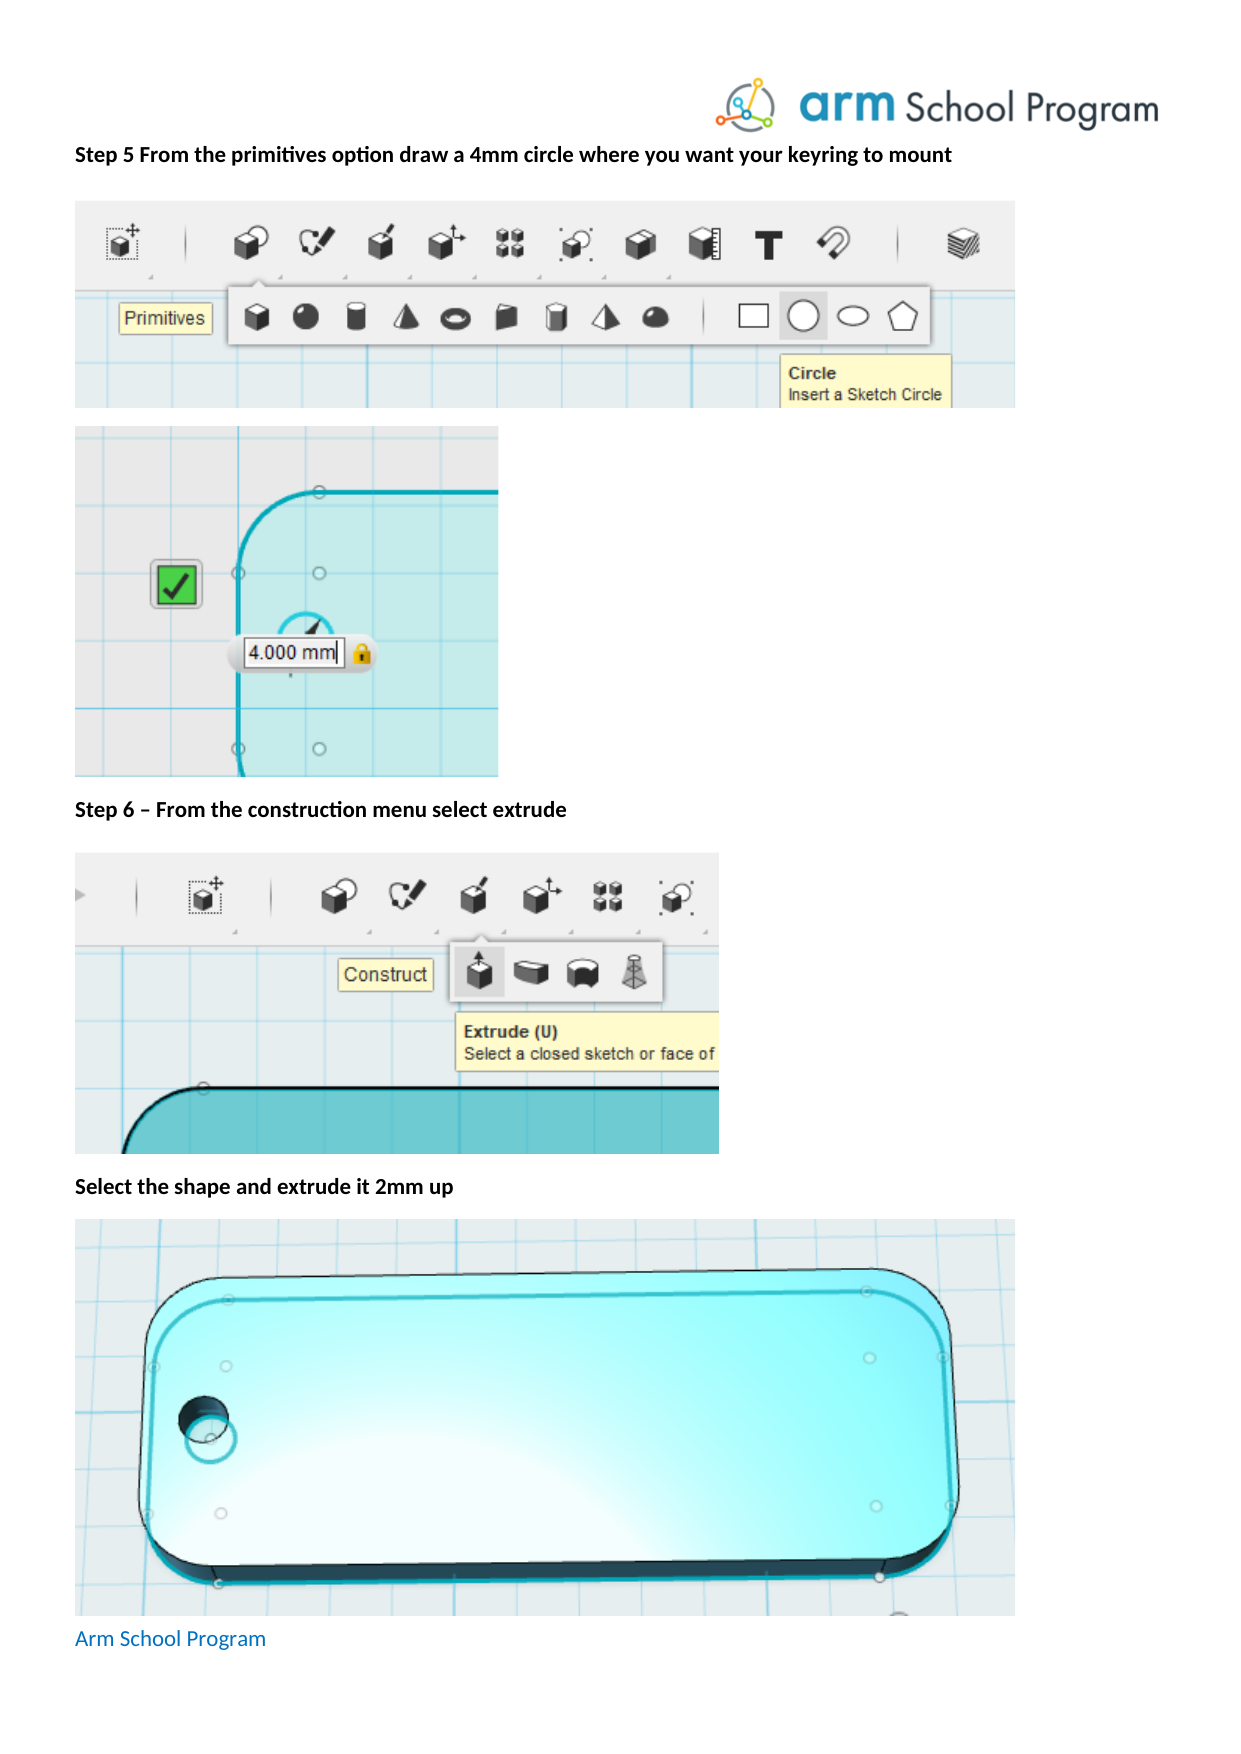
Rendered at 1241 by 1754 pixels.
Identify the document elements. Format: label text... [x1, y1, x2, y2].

picture [75, 186, 1016, 408]
text Step 5 From the primitives option draw a 4mm circle where you want your keyring to mount [75, 140, 1165, 168]
picture [75, 1219, 1016, 1616]
text Select the shape and extrude it 2mm up [75, 1172, 1165, 1200]
picture [709, 73, 1166, 140]
text Step 6 – From the construction menu select extrude [75, 796, 1165, 823]
picture [75, 426, 499, 777]
picture [75, 842, 719, 1154]
